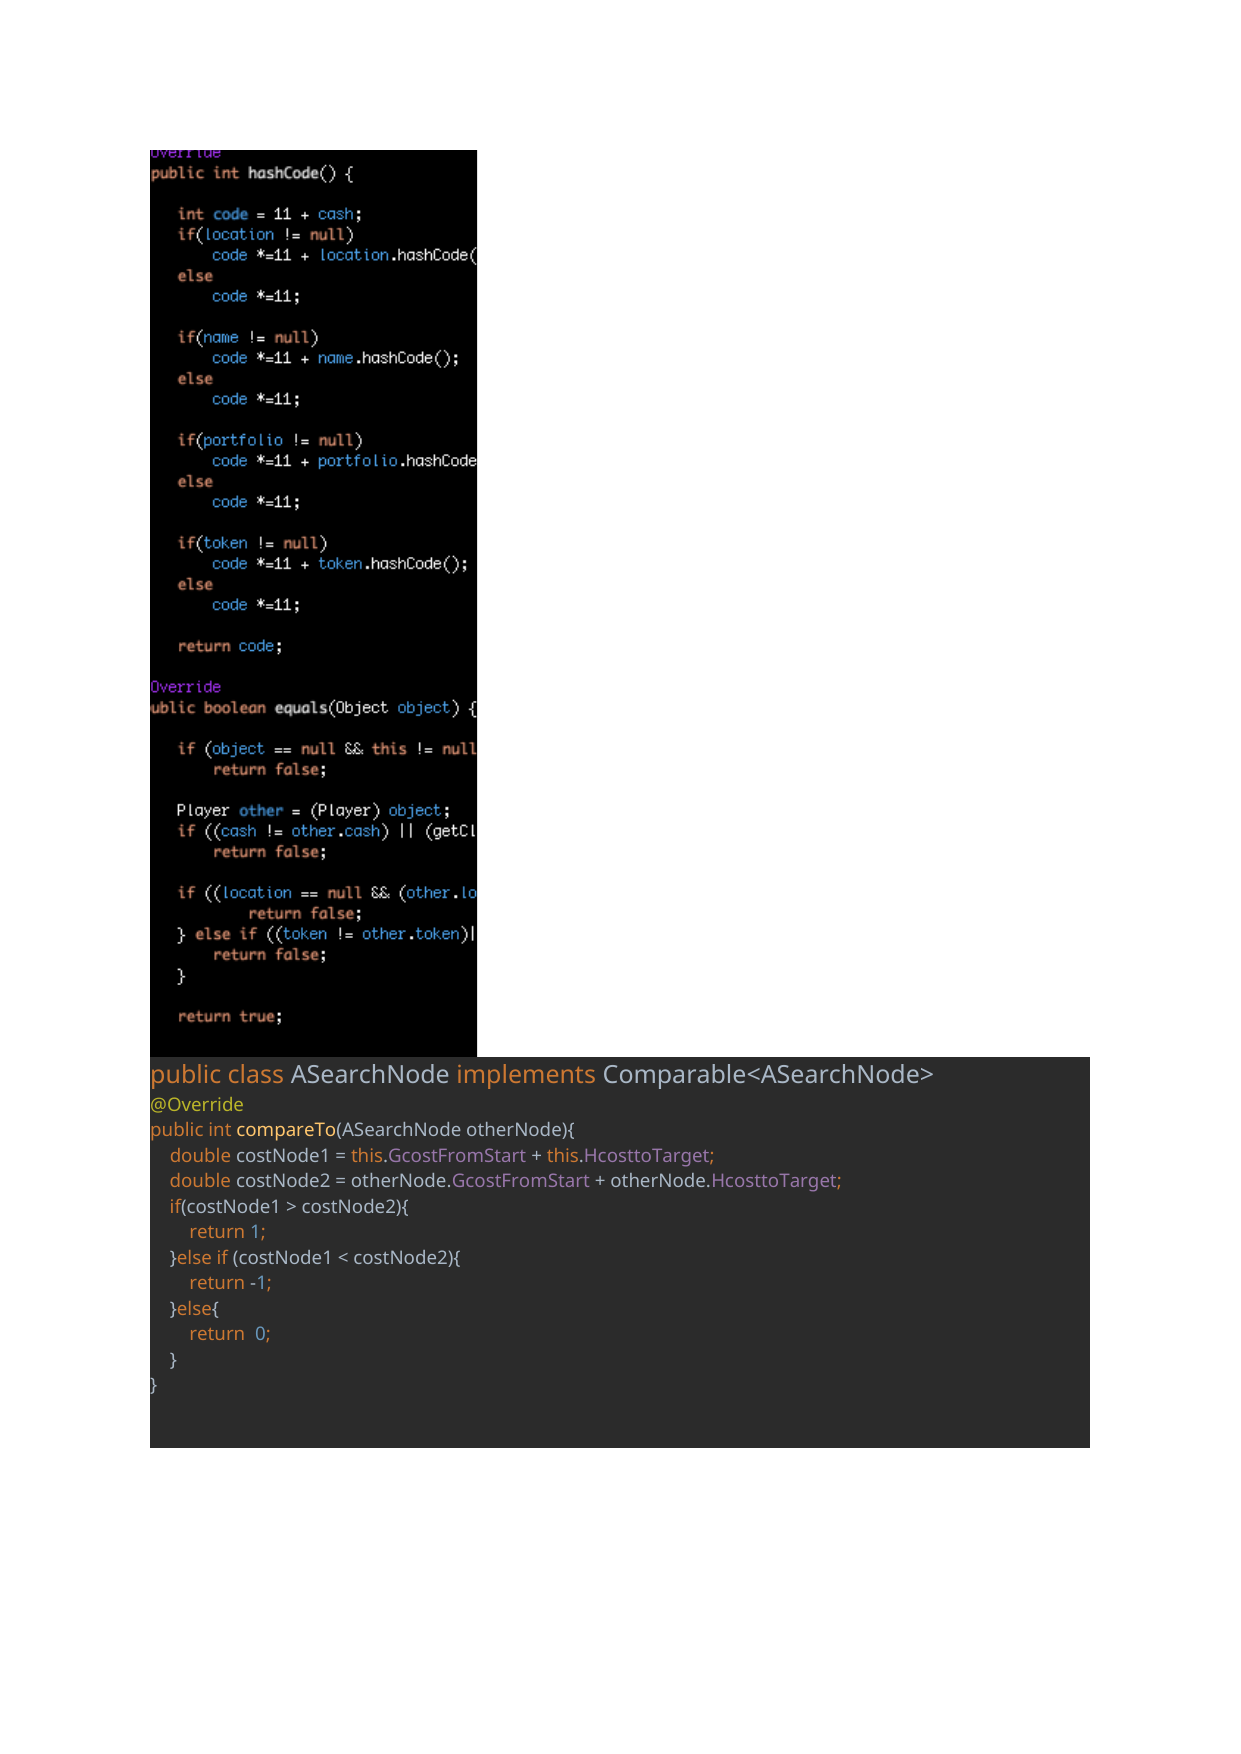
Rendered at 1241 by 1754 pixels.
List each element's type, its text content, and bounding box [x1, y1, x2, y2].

picture [150, 150, 478, 1057]
text @Override public int compareTo(ASearchNode otherNode){ double costNode1 = this.GcostFromStart + this.HcosttoTarget; double costNode2 = otherNode.GcostFromStart + otherNode.HcosttoTarget; if(costNode1 > costNode2){ return 1; }else if (costNode1 < costNode2){ return -1; }else{ return 0; } } [150, 1091, 1090, 1397]
text public class ASearchNode implements Comparable<ASearchNode> [150, 1057, 1090, 1091]
